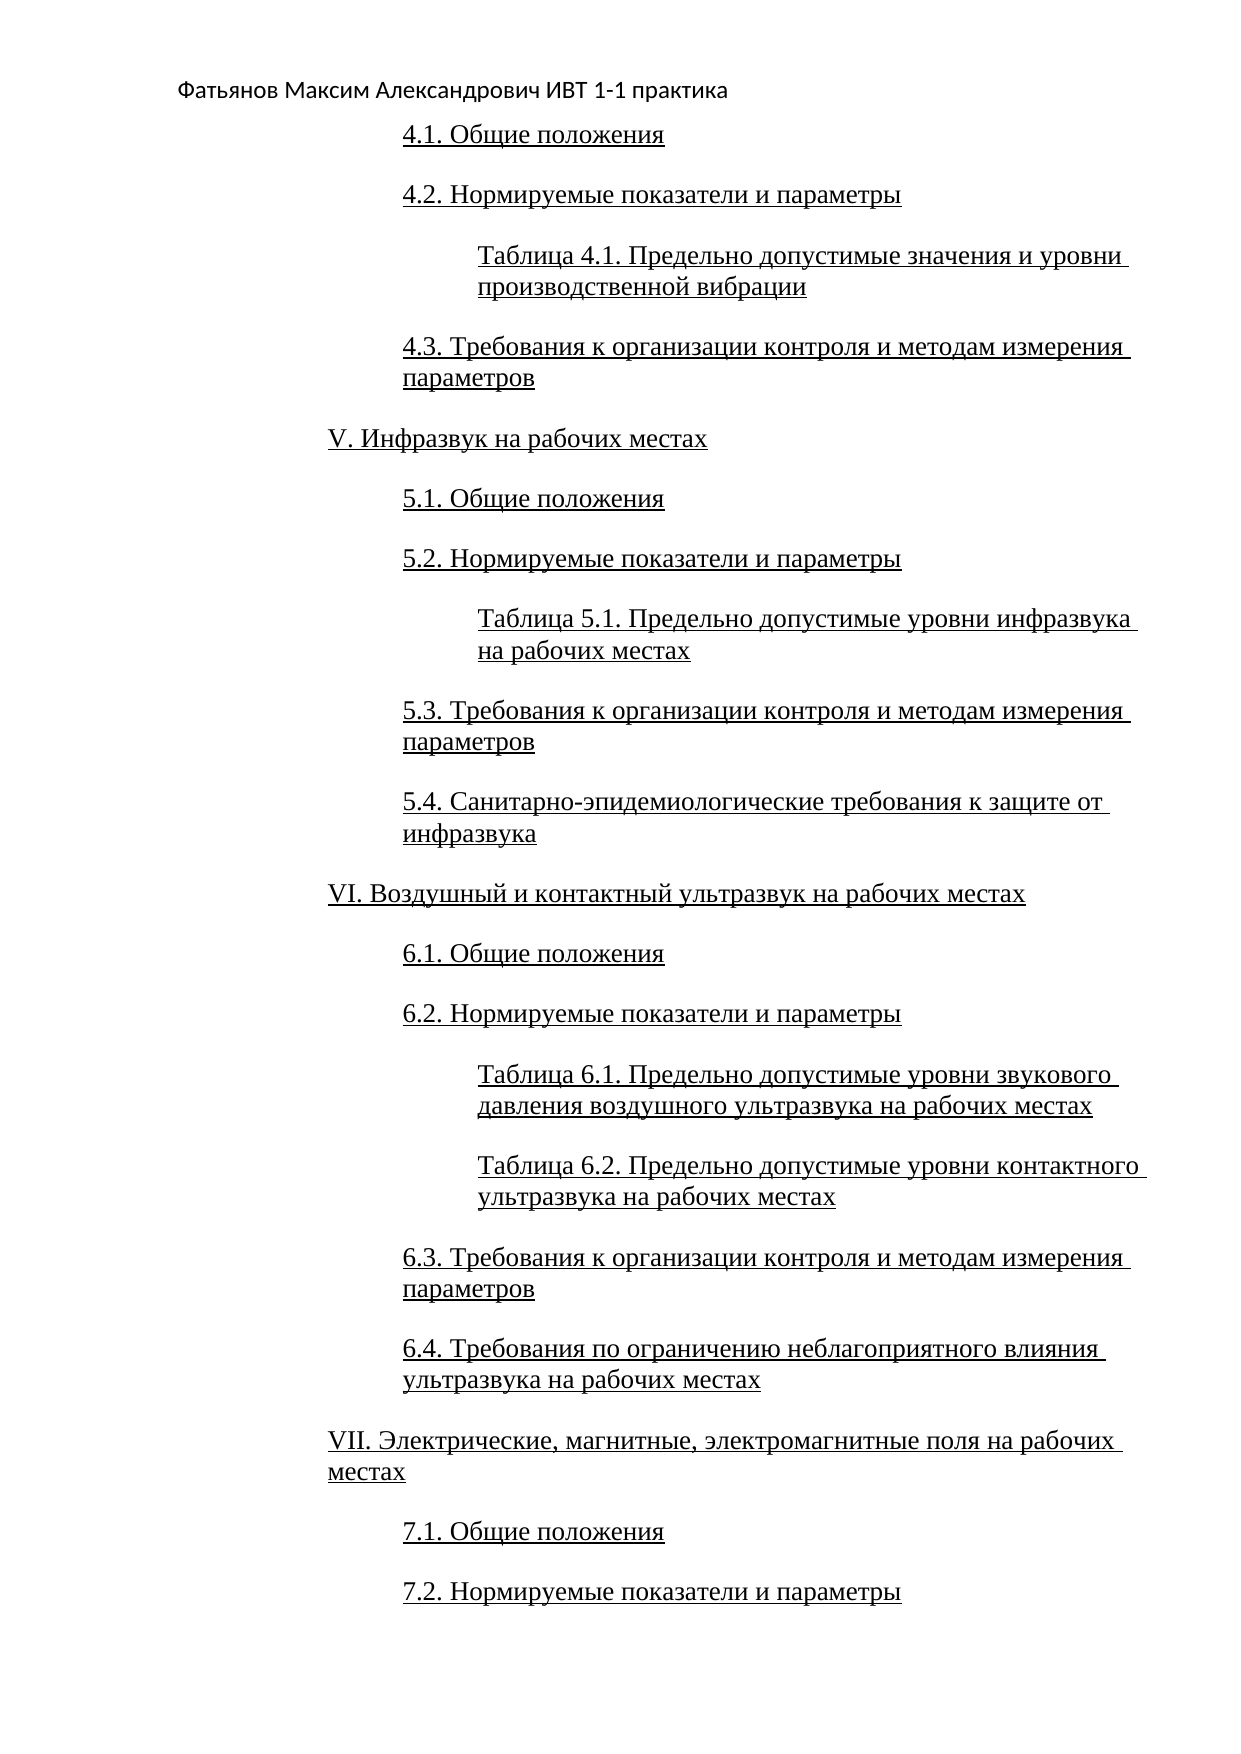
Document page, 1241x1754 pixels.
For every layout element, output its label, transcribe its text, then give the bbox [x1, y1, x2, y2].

text Таблица 5.1. Предельно допустимые уровни инфразвука на рабочих местах [477, 603, 1152, 665]
text 5.4. Санитарно-эпидемиологические требования к защите от инфразвука [402, 786, 1152, 848]
text 7.2. Нормируемые показатели и параметры [402, 1576, 1152, 1607]
text V. Инфразвук на рабочих местах [327, 422, 1152, 453]
text 7.1. Общие положения [402, 1515, 1152, 1546]
text 4.2. Нормируемые показатели и параметры [402, 178, 1152, 209]
text Таблица 4.1. Предельно допустимые значения и уровни производственной вибрации [477, 239, 1152, 301]
text 6.3. Требования к организации контроля и методам измерения параметров [402, 1241, 1152, 1303]
text 5.1. Общие положения [402, 482, 1152, 513]
text 5.3. Требования к организации контроля и методам измерения параметров [402, 694, 1152, 756]
text Таблица 6.1. Предельно допустимые уровни звукового давления воздушного ультразвука на рабочих местах [477, 1058, 1152, 1120]
text Таблица 6.2. Предельно допустимые уровни контактного ультразвука на рабочих местах [477, 1149, 1152, 1212]
text 5.2. Нормируемые показатели и параметры [402, 542, 1152, 573]
text VI. Воздушный и контактный ультразвук на рабочих местах [327, 877, 1152, 908]
text 6.1. Общие положения [402, 937, 1152, 968]
text VII. Электрические, магнитные, электромагнитные поля на рабочих местах [327, 1424, 1152, 1486]
text 4.3. Требования к организации контроля и методам измерения параметров [402, 330, 1152, 392]
text 4.1. Общие положения [402, 118, 1152, 149]
text 6.2. Нормируемые показатели и параметры [402, 998, 1152, 1029]
text 6.4. Требования по ограничению неблагоприятного влияния ультразвука на рабочих местах [402, 1332, 1152, 1394]
